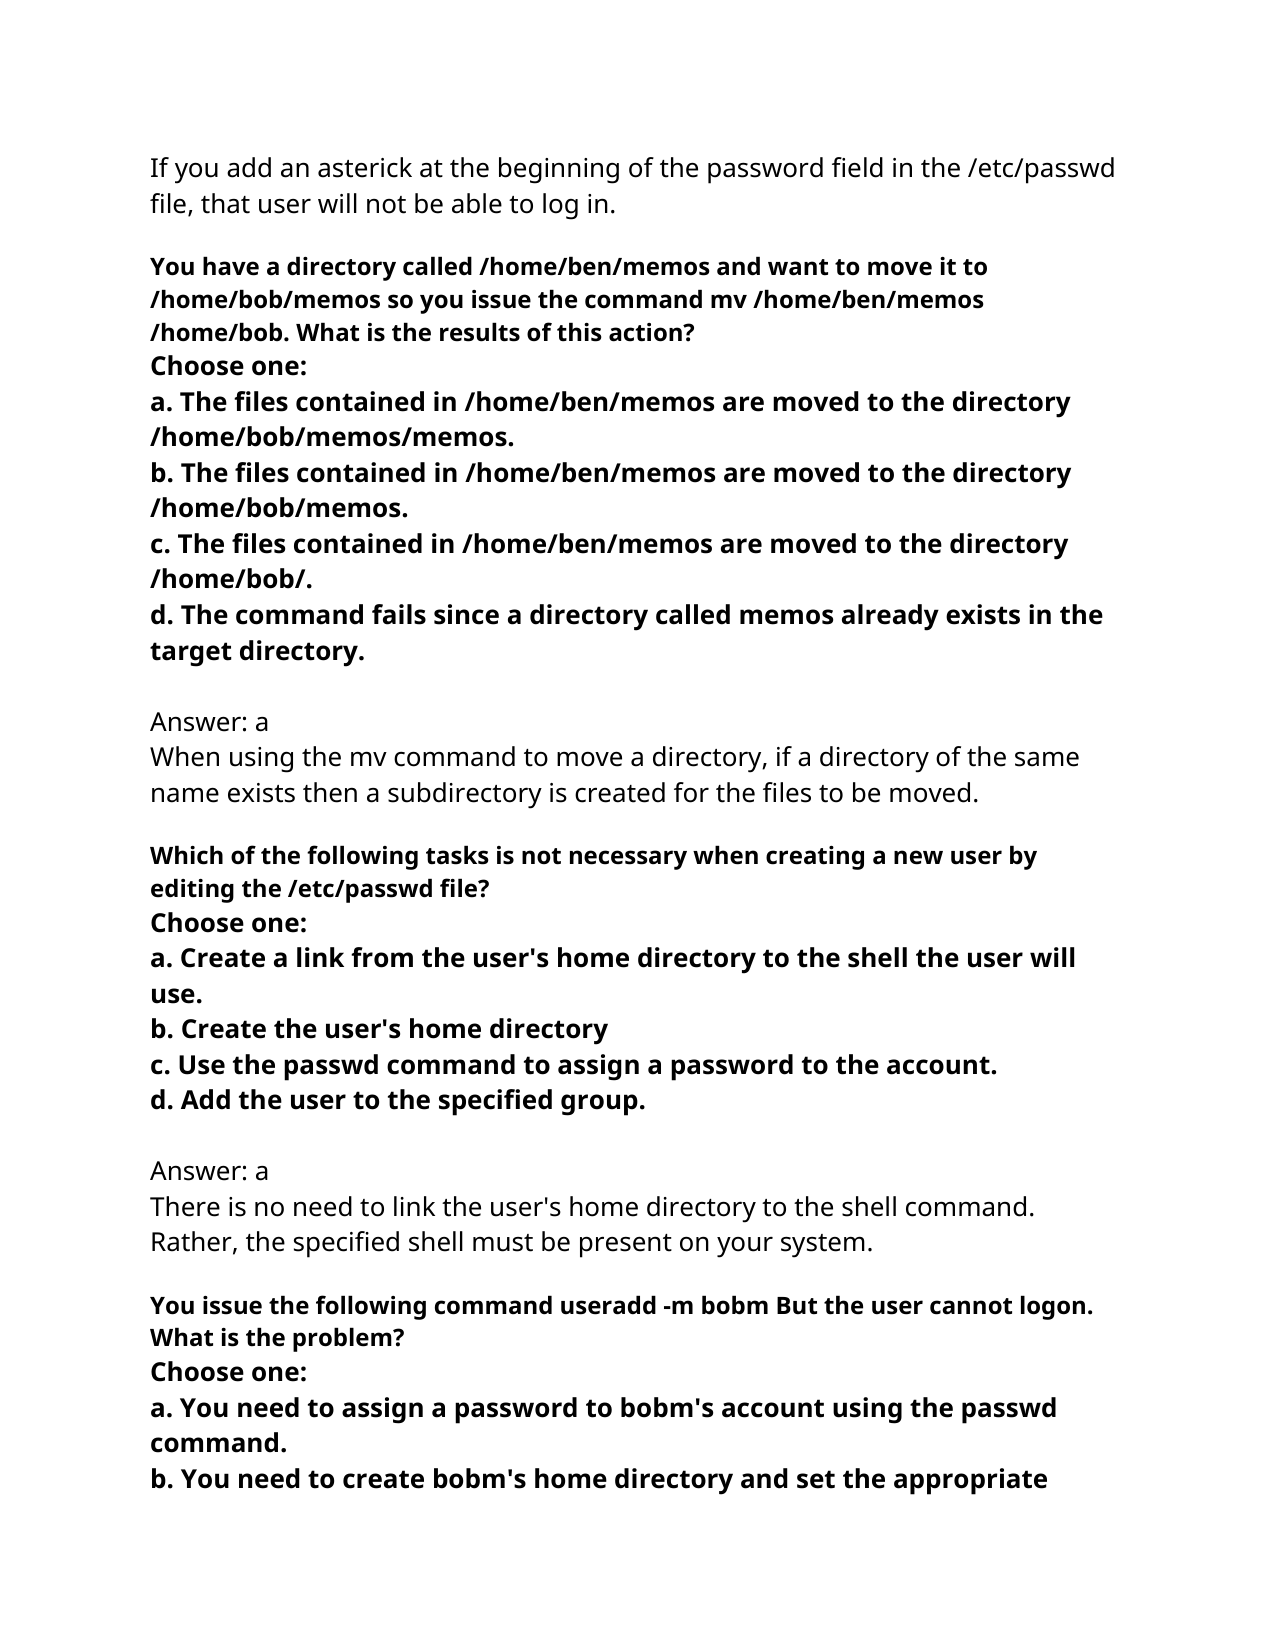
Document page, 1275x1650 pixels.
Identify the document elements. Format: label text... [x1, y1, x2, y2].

text You have a directory called /home/ben/memos and want to move it to /home/bob/memos so you issue the command mv /home/ben/memos /home/bob. What is the results of this action? Choose one: a. The files contained in /home/ben/memos are moved to the directory /home/bob/memos/memos. b. The files contained in /home/ben/memos are moved to the directory /home/bob/memos. c. The files contained in /home/ben/memos are moved to the directory /home/bob/. d. The command fails since a directory called memos already exists in the target directory. Answer: a When using the mv command to move a directory, if a directory of the same name exists then a subdirectory is created for the files to be moved. [150, 250, 1125, 810]
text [150, 1288, 1125, 1496]
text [150, 150, 1125, 221]
text Which of the following tasks is not necessary when creating a new user by editing the /etc/passwd file? Choose one: a. Create a link from the user's home directory to the shell the user will use. b. Create the user's home directory c. Use the passwd command to assign a password to the account. d. Add the user to the specified group. Answer: a There is no need to link the user's home directory to the shell command. Rather, the specified shell must be present on your system. [150, 839, 1125, 1259]
